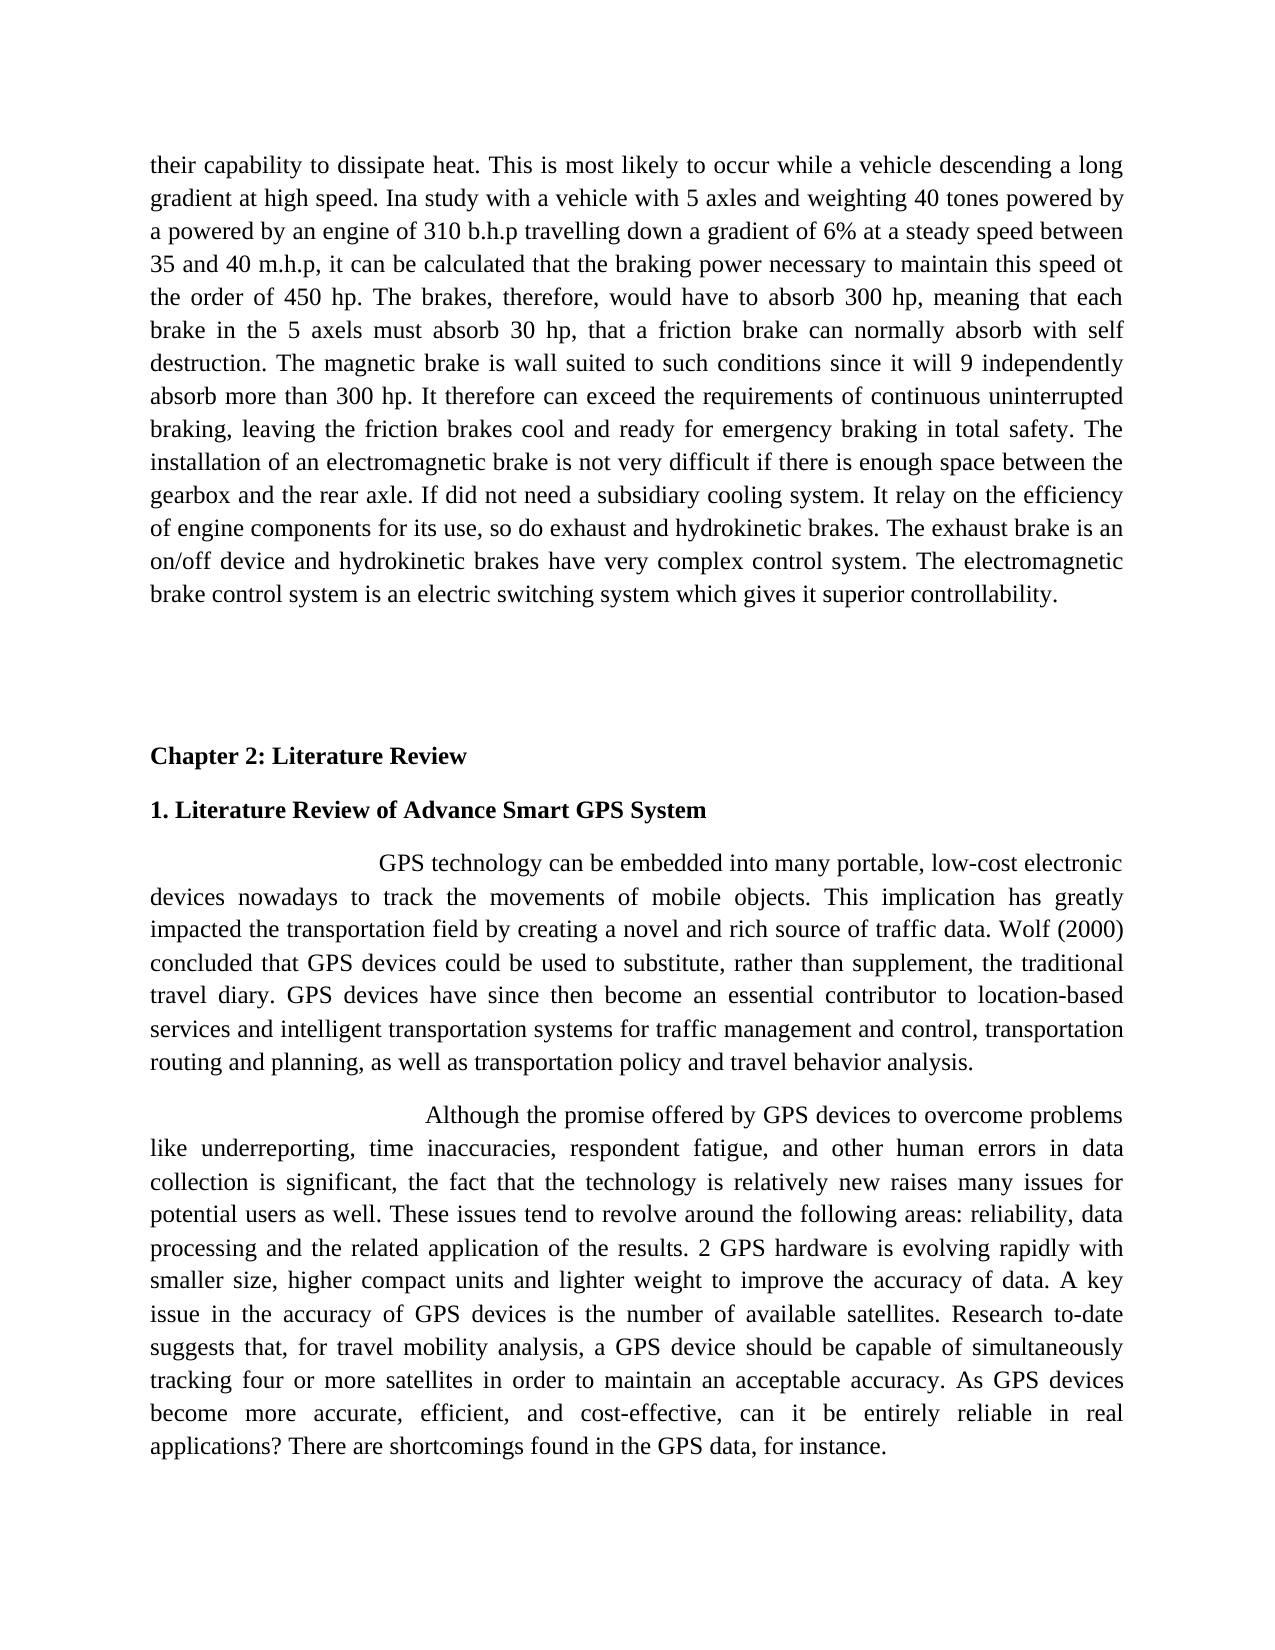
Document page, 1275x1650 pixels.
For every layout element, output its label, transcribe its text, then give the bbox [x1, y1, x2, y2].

text 1. Literature Review of Advance Smart GPS System [150, 795, 1125, 823]
text Although the promise offered by GPS devices to overcome problems like underreporting, time inaccuracies, respondent fatigue, and other human errors in data collection is significant, the fact that the technology is relatively new raises many issues for potential users as well. These issues tend to revolve around the following areas: reliability, data processing and the related application of the results. 2 GPS hardware is evolving rapidly with smaller size, higher compact units and lighter weight to improve the accuracy of data. A key issue in the accuracy of GPS devices is the number of available satellites. Research to-date suggests that, for travel mobility analysis, a GPS device should be capable of simultaneously tracking four or more satellites in order to maintain an acceptable accuracy. As GPS devices become more accurate, efficient, and cost-effective, can it be entirely reliable in real applications? There are shortcomings found in the GPS data, for instance. [150, 1101, 1125, 1459]
text Chapter 2: Literature Review [150, 741, 1125, 769]
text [150, 150, 1125, 608]
text GPS technology can be embedded into many portable, low-cost electronic devices nowadays to track the movements of mobile objects. This implication has greatly impacted the transportation field by creating a novel and rich source of traffic data. Wolf (2000) concluded that GPS devices could be used to substitute, rather than supplement, the traditional travel diary. GPS devices have since then become an essential contributor to location-based services and intelligent transportation systems for traffic management and control, transportation routing and planning, as well as transportation policy and travel behavior analysis. [150, 848, 1125, 1075]
